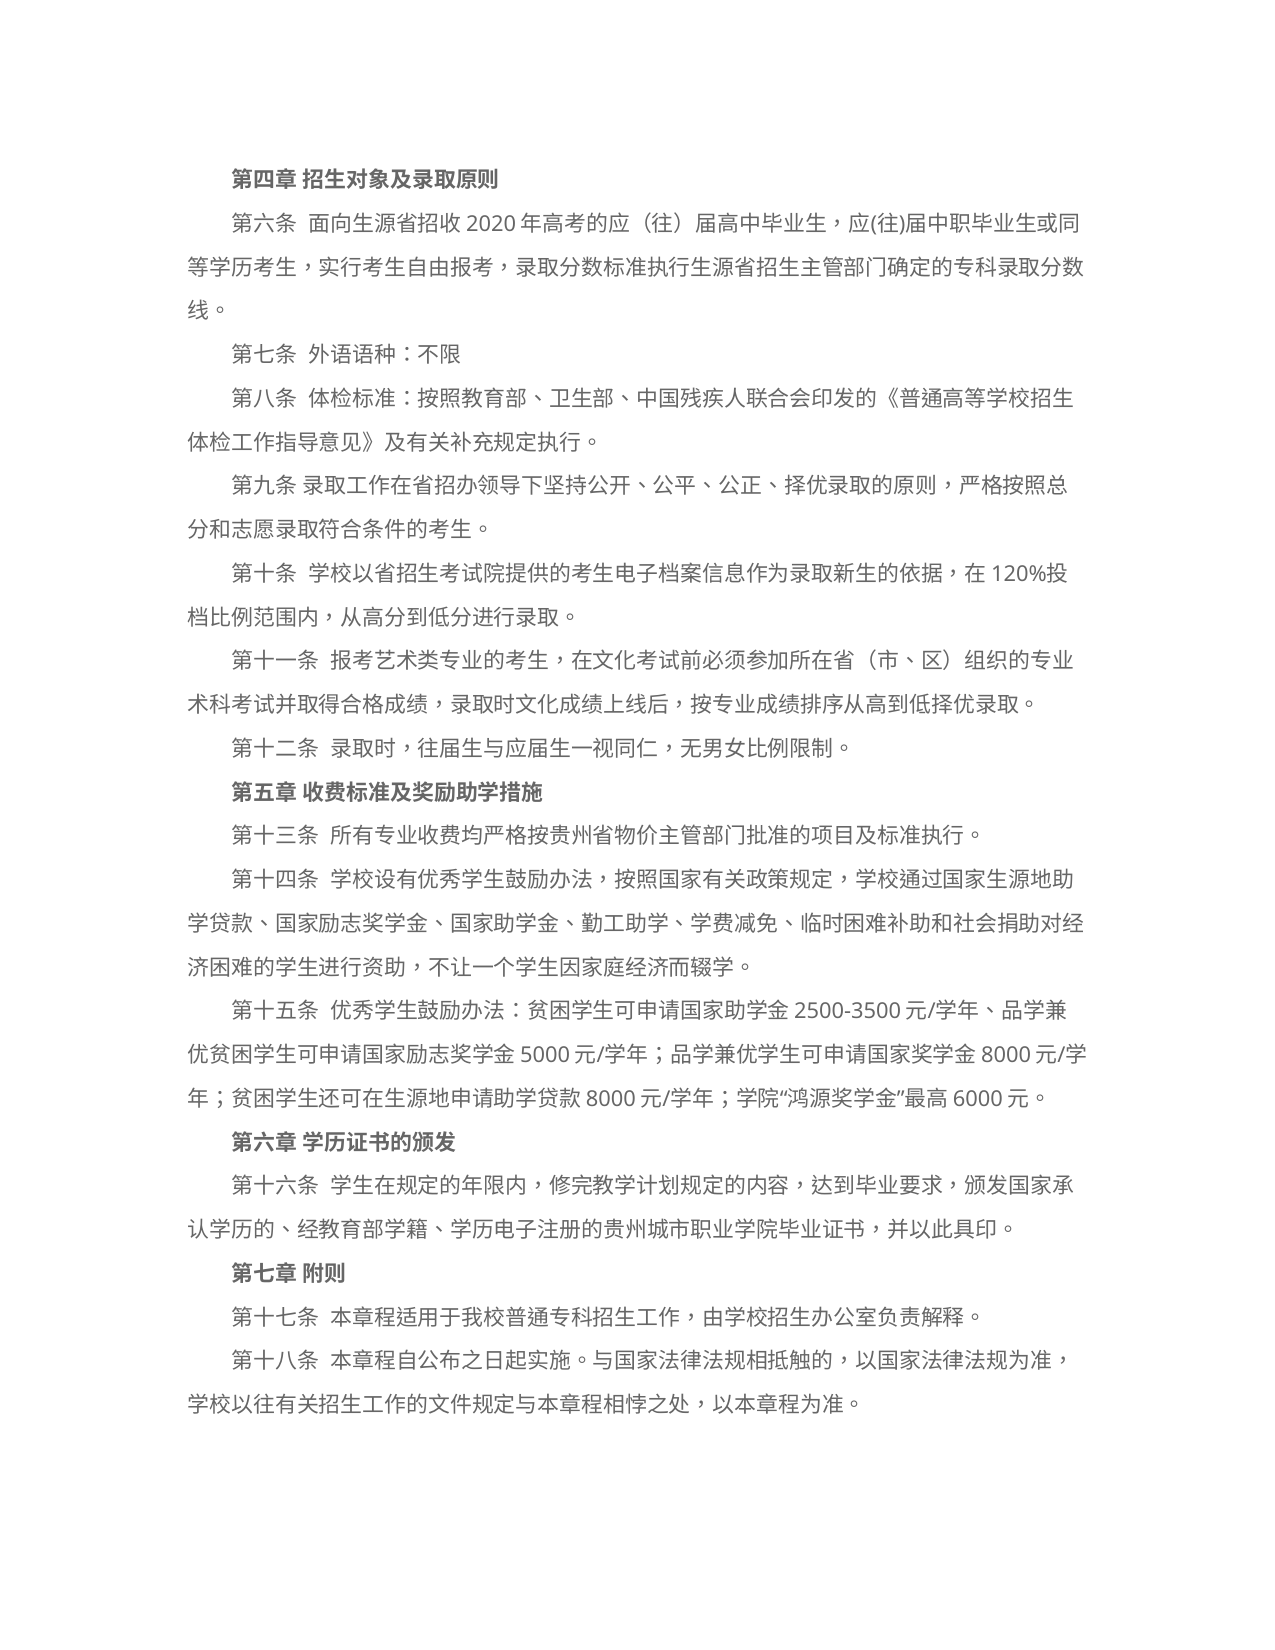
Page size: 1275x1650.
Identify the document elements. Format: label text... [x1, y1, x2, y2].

text 第十一条 报考艺术类专业的考生，在文化考试前必须参加所在省（市、区）组织的专业术科考试并取得合格成绩，录取时文化成绩上线后，按专业成绩排序从高到低择优录取。 [187, 631, 1087, 719]
text 第十二条 录取时，往届生与应届生一视同仁，无男女比例限制。 [187, 719, 1087, 762]
text 第九条 录取工作在省招办领导下坚持公开、公平、公正、择优录取的原则，严格按照总分和志愿录取符合条件的考生。 [187, 456, 1087, 544]
text 第五章 收费标准及奖励助学措施 [187, 762, 1087, 806]
text 第四章 招生对象及录取原则 [187, 150, 1087, 194]
text 第十五条 优秀学生鼓励办法：贫困学生可申请国家助学金2500-3500元/学年、品学兼优贫困学生可申请国家励志奖学金5000元/学年；品学兼优学生可申请国家奖学金8000元/学年；贫困学生还可在生源地申请助学贷款8000元/学年；学院“鸿源奖学金”最高6000元。 [187, 981, 1087, 1112]
text 第十三条 所有专业收费均严格按贵州省物价主管部门批准的项目及标准执行。 [187, 806, 1087, 850]
text 第七条 外语语种：不限 [187, 325, 1087, 369]
text 第十六条 学生在规定的年限内，修完教学计划规定的内容，达到毕业要求，颁发国家承认学历的、经教育部学籍、学历电子注册的贵州城市职业学院毕业证书，并以此具印。 [187, 1156, 1087, 1244]
text 第八条 体检标准：按照教育部、卫生部、中国残疾人联合会印发的《普通高等学校招生体检工作指导意见》及有关补充规定执行。 [187, 369, 1087, 456]
text 第七章 附则 [187, 1244, 1087, 1287]
text 第六条 面向生源省招收2020年高考的应（往）届高中毕业生，应(往)届中职毕业生或同等学历考生，实行考生自由报考，录取分数标准执行生源省招生主管部门确定的专科录取分数线。 [187, 194, 1087, 325]
text 第十条 学校以省招生考试院提供的考生电子档案信息作为录取新生的依据，在120%投档比例范围内，从高分到低分进行录取。 [187, 544, 1087, 631]
text 第十八条 本章程自公布之日起实施。与国家法律法规相抵触的，以国家法律法规为准，学校以往有关招生工作的文件规定与本章程相悖之处，以本章程为准。 [187, 1331, 1087, 1419]
text 第十七条 本章程适用于我校普通专科招生工作，由学校招生办公室负责解释。 [187, 1287, 1087, 1331]
text 第十四条 学校设有优秀学生鼓励办法，按照国家有关政策规定，学校通过国家生源地助学贷款、国家励志奖学金、国家助学金、勤工助学、学费减免、临时困难补助和社会捐助对经济困难的学生进行资助，不让一个学生因家庭经济而辍学。 [187, 850, 1087, 981]
text 第六章 学历证书的颁发 [187, 1112, 1087, 1156]
